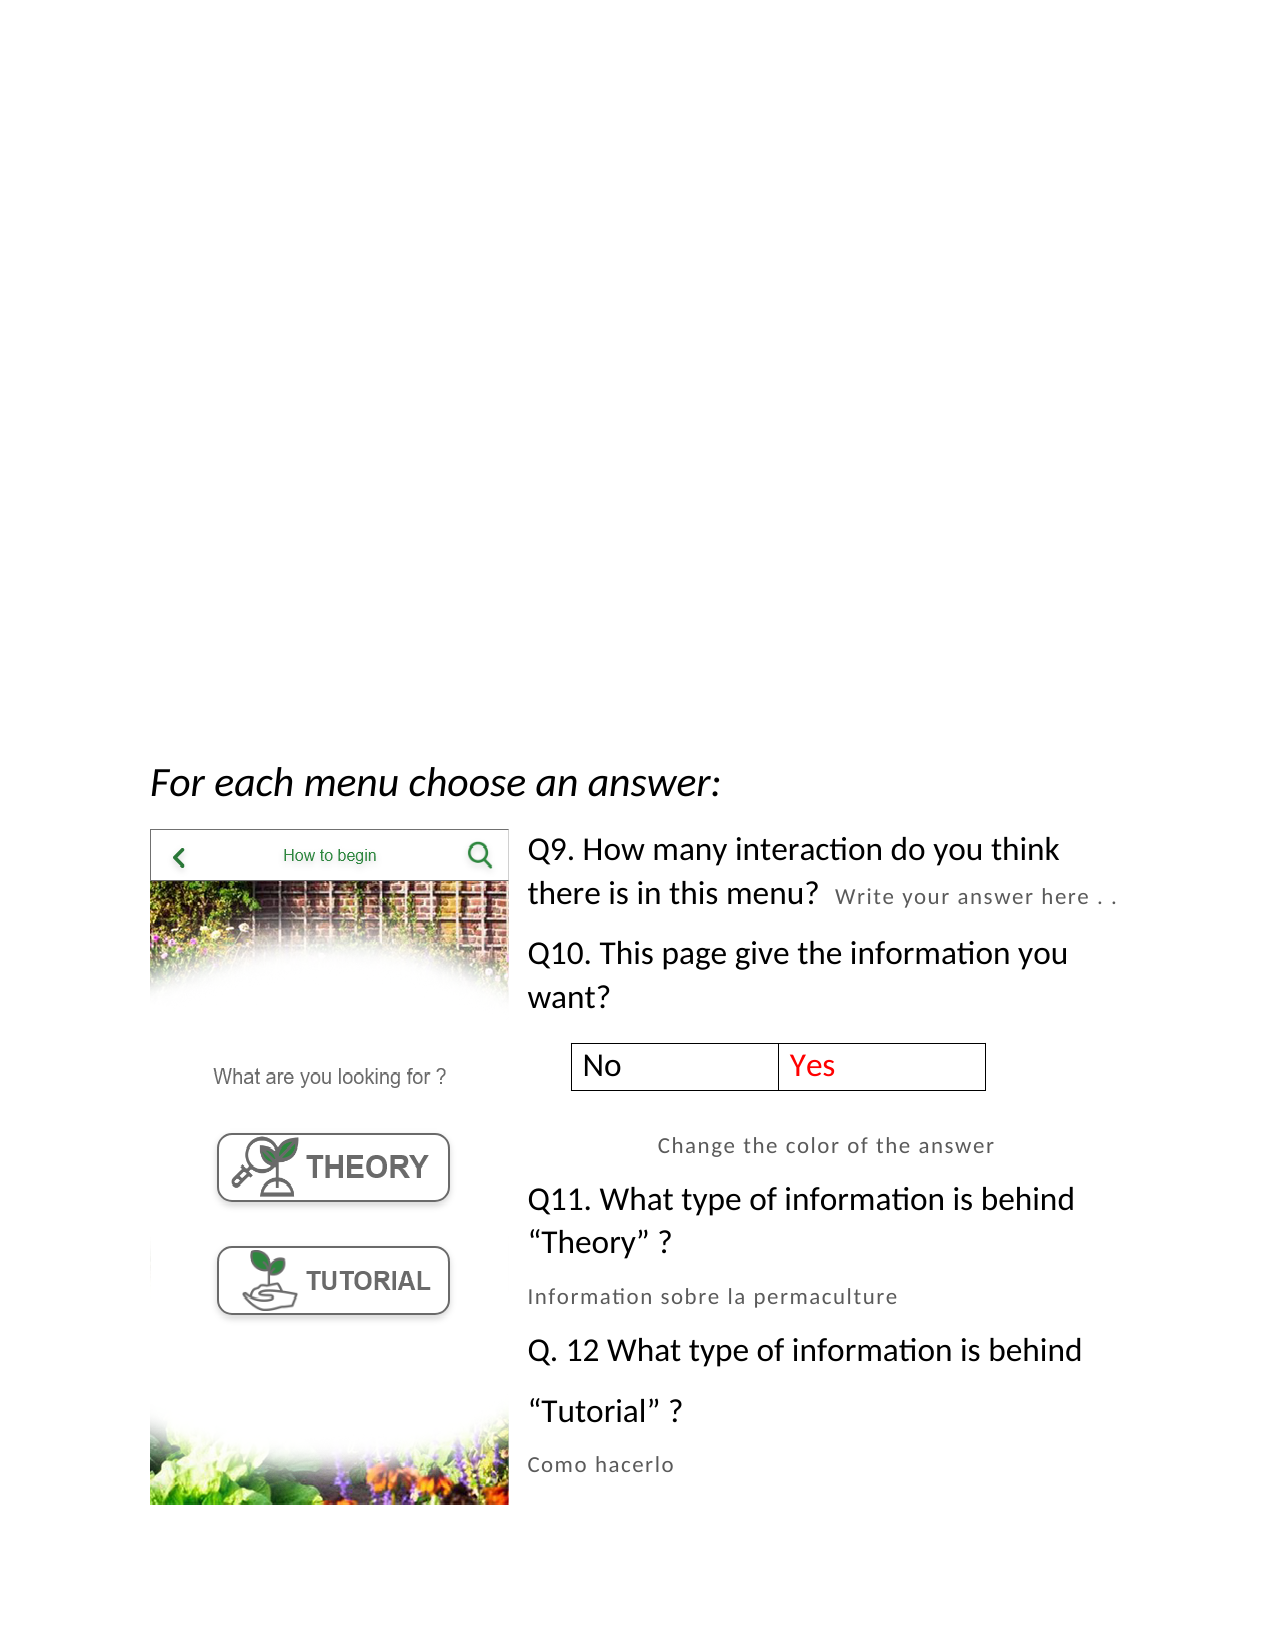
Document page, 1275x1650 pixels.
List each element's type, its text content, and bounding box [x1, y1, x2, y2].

text For each menu choose an answer: [150, 756, 1125, 807]
text Information sobre la permaculture [509, 1282, 1125, 1310]
text Q11. What type of information is behind “Theory” ? [509, 1178, 1125, 1262]
table_header Yes [779, 1044, 985, 1089]
text Q. 12 What type of information is behind [509, 1329, 1125, 1370]
text Q10. This page give the information you want? [509, 932, 1125, 1017]
text Como hacerlo [509, 1450, 1125, 1478]
text Q9. How many interaction do you think there is in this menu? Write your answer here . . [150, 828, 1125, 912]
subtitle Change the color of the answer [509, 1131, 1125, 1159]
text “Tutorial” ? [509, 1390, 1125, 1430]
picture [150, 829, 509, 1505]
table_header No [572, 1044, 778, 1089]
